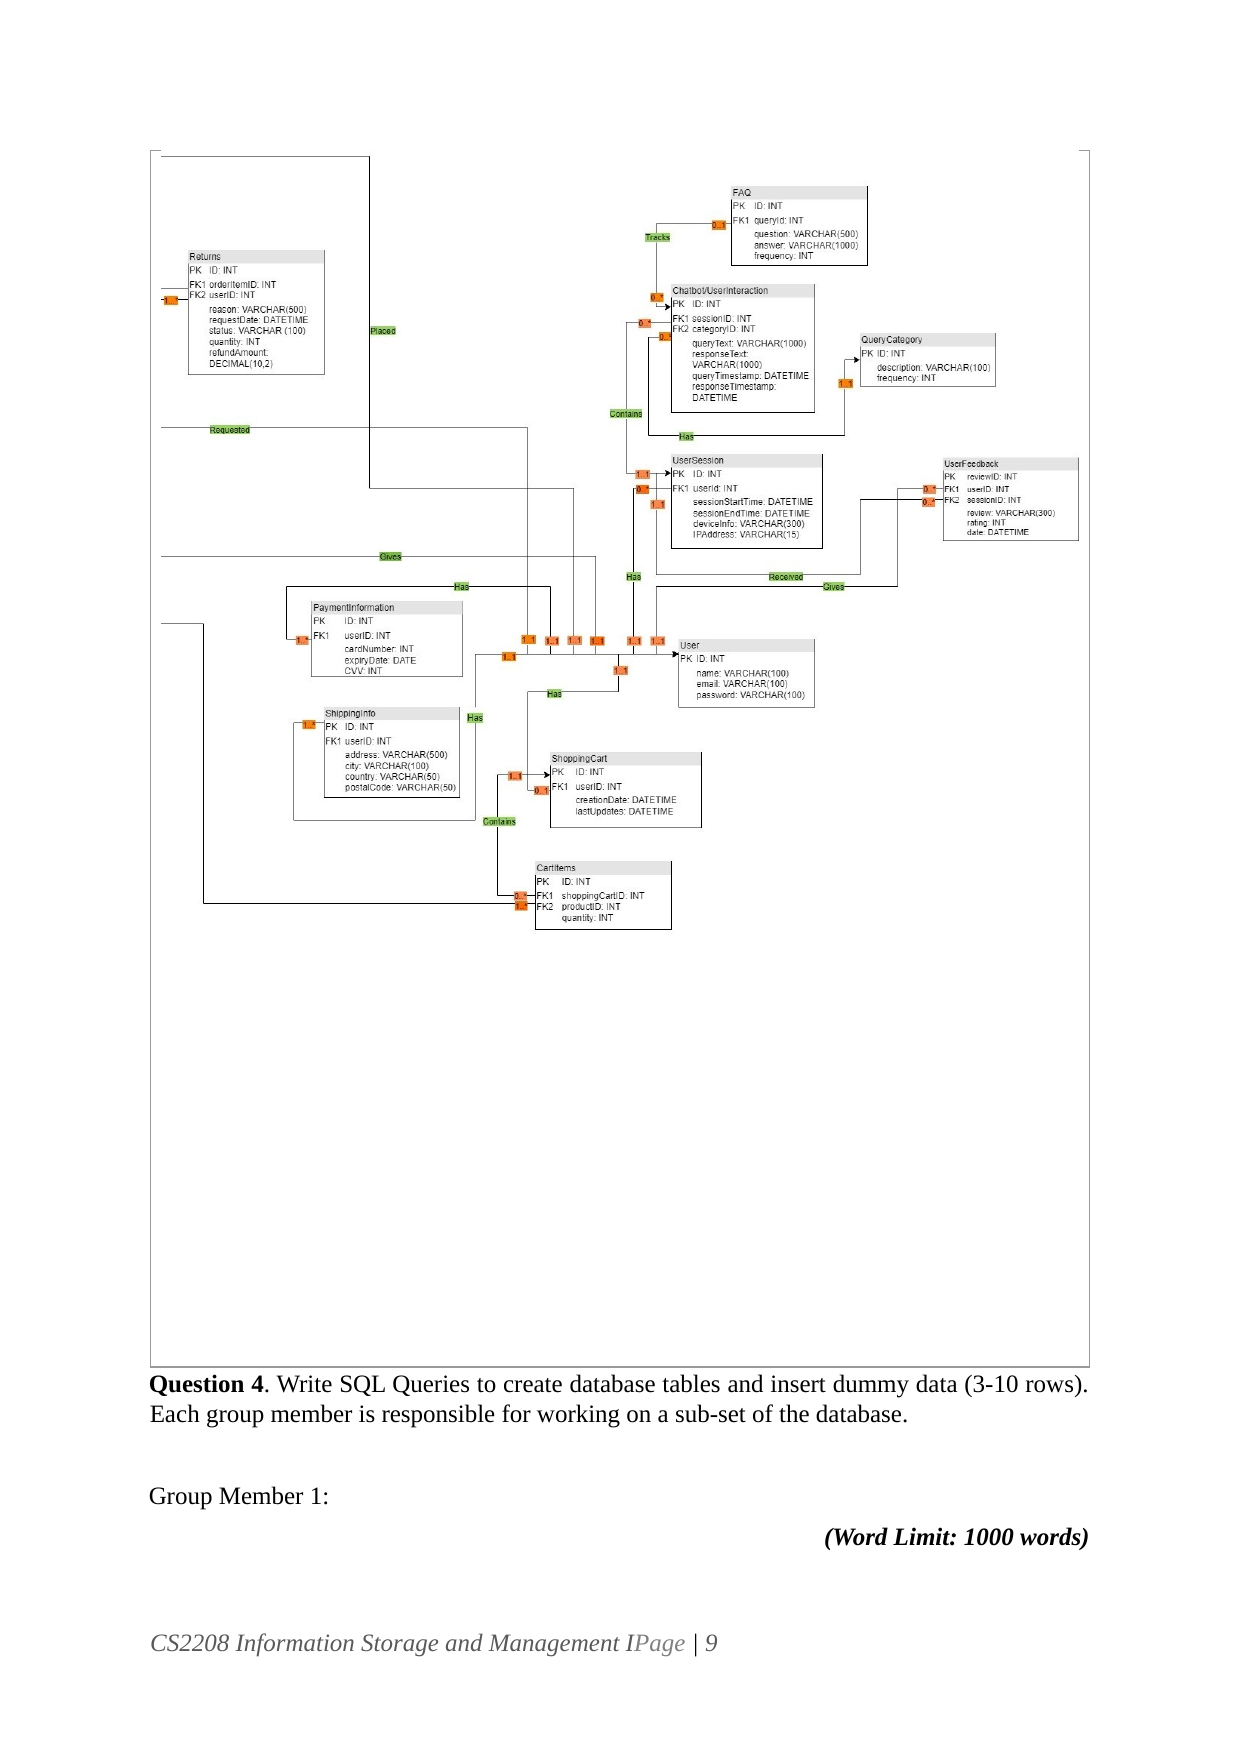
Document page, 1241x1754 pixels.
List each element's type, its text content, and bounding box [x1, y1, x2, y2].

text (Word Limit: 1000 words) [150, 1522, 1092, 1551]
picture [161, 150, 1079, 941]
text Question 4. Write SQL Queries to create database tables and insert dummy data (3-10 rows). Each group member is responsible for working on a sub-set of the database. [148, 1369, 1090, 1428]
text Group Member 1: [148, 1481, 1090, 1510]
